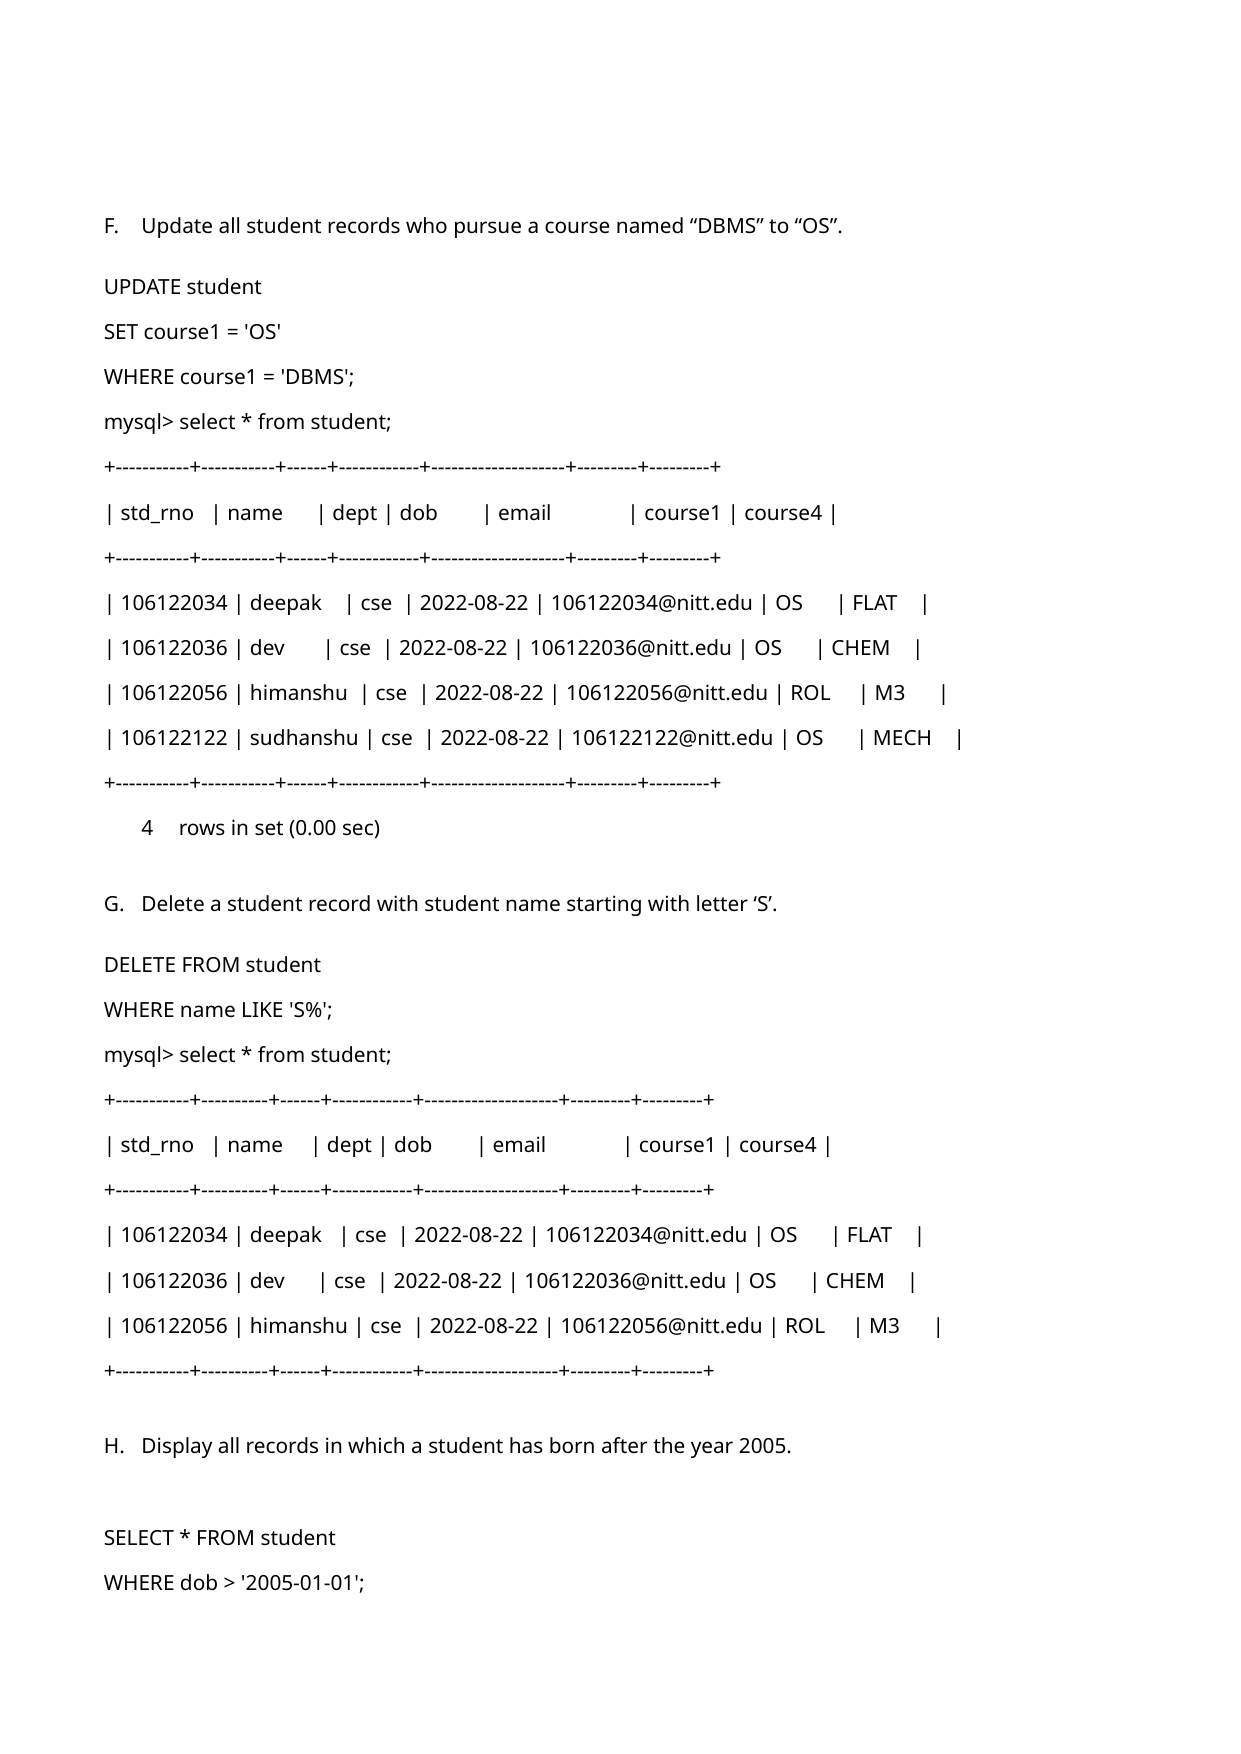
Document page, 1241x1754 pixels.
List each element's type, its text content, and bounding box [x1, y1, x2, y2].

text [103, 1356, 1087, 1384]
list Delete a student record with student name starting with letter ‘S’. [104, 889, 1087, 917]
text WHERE name LIKE 'S%'; [103, 995, 1087, 1023]
text +-----------+----------+------+------------+--------------------+---------+---------+ [103, 1085, 1087, 1114]
text SET course1 = 'OS' [103, 317, 1087, 346]
text DELETE FROM student [103, 950, 1087, 978]
list Display all records in which a student has born after the year 2005. [104, 1432, 1087, 1460]
text +-----------+----------+------+------------+--------------------+---------+---------+ [103, 1176, 1087, 1204]
list rows in set (0.00 sec) [141, 813, 1087, 842]
text | std_rno | name | dept | dob | email | course1 | course4 | [103, 498, 1087, 526]
text | 106122034 | deepak | cse | 2022-08-22 | 106122034@nitt.edu | OS | FLAT | [103, 1221, 1087, 1249]
text | 106122036 | dev | cse | 2022-08-22 | 106122036@nitt.edu | OS | CHEM | [103, 633, 1087, 661]
text | 106122056 | himanshu | cse | 2022-08-22 | 106122056@nitt.edu | ROL | M3 | [103, 1311, 1087, 1339]
text SELECT * FROM student [103, 1523, 1087, 1552]
text UPDATE student [103, 272, 1087, 301]
text +-----------+-----------+------+------------+--------------------+---------+---------+ [103, 768, 1087, 797]
text mysql> select * from student; [103, 407, 1087, 436]
list Update all student records who pursue a course named “DBMS” to “OS”. [104, 211, 1087, 239]
text | 106122122 | sudhanshu | cse | 2022-08-22 | 106122122@nitt.edu | OS | MECH | [103, 723, 1087, 752]
text mysql> select * from student; [103, 1040, 1087, 1069]
text +-----------+-----------+------+------------+--------------------+---------+---------+ [103, 452, 1087, 481]
text +-----------+-----------+------+------------+--------------------+---------+---------+ [103, 543, 1087, 571]
text | 106122056 | himanshu | cse | 2022-08-22 | 106122056@nitt.edu | ROL | M3 | [103, 678, 1087, 706]
text WHERE dob > '2005-01-01'; [103, 1568, 1087, 1597]
text | 106122036 | dev | cse | 2022-08-22 | 106122036@nitt.edu | OS | CHEM | [103, 1266, 1087, 1294]
text | 106122034 | deepak | cse | 2022-08-22 | 106122034@nitt.edu | OS | FLAT | [103, 588, 1087, 616]
text WHERE course1 = 'DBMS'; [103, 362, 1087, 391]
text | std_rno | name | dept | dob | email | course1 | course4 | [103, 1130, 1087, 1159]
